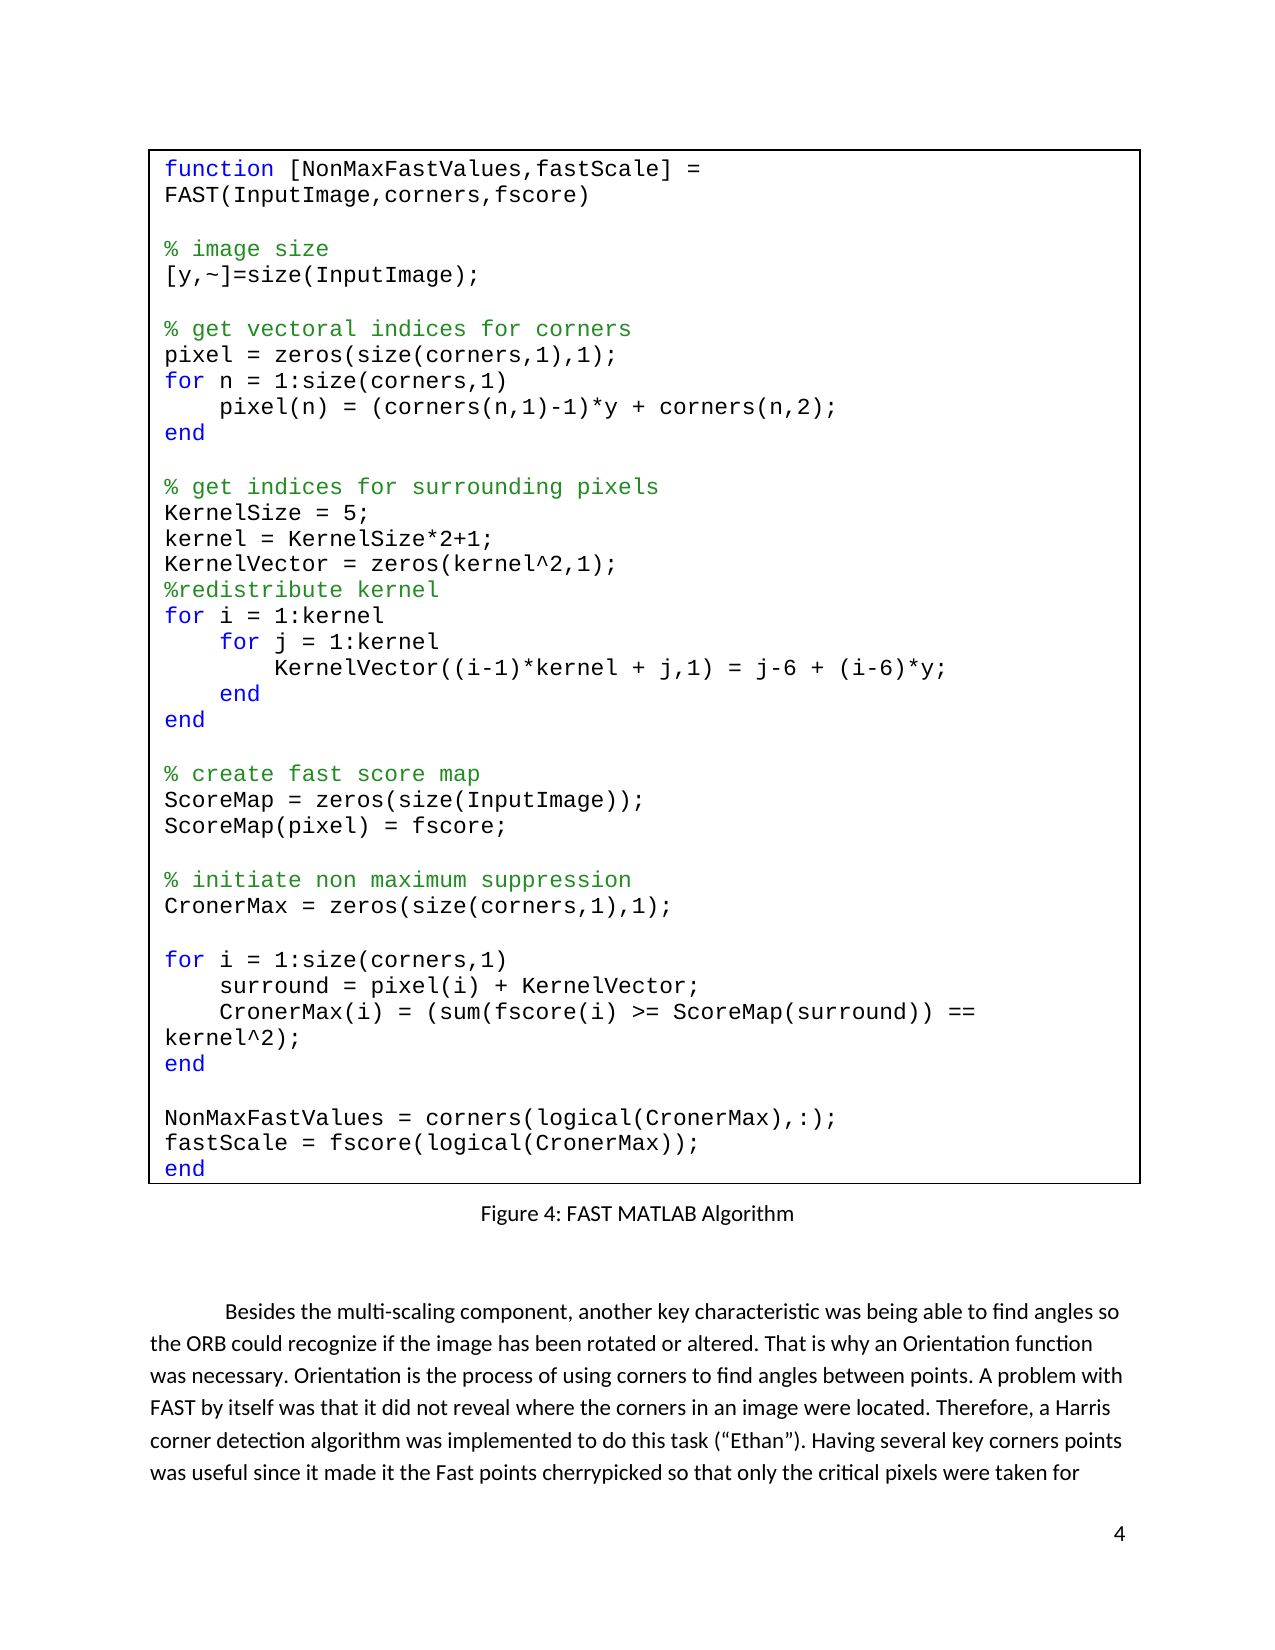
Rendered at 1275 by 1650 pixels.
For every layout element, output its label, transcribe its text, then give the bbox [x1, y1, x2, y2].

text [150, 1297, 1125, 1486]
text Figure 4: FAST MATLAB Algorithm [150, 1184, 1125, 1227]
